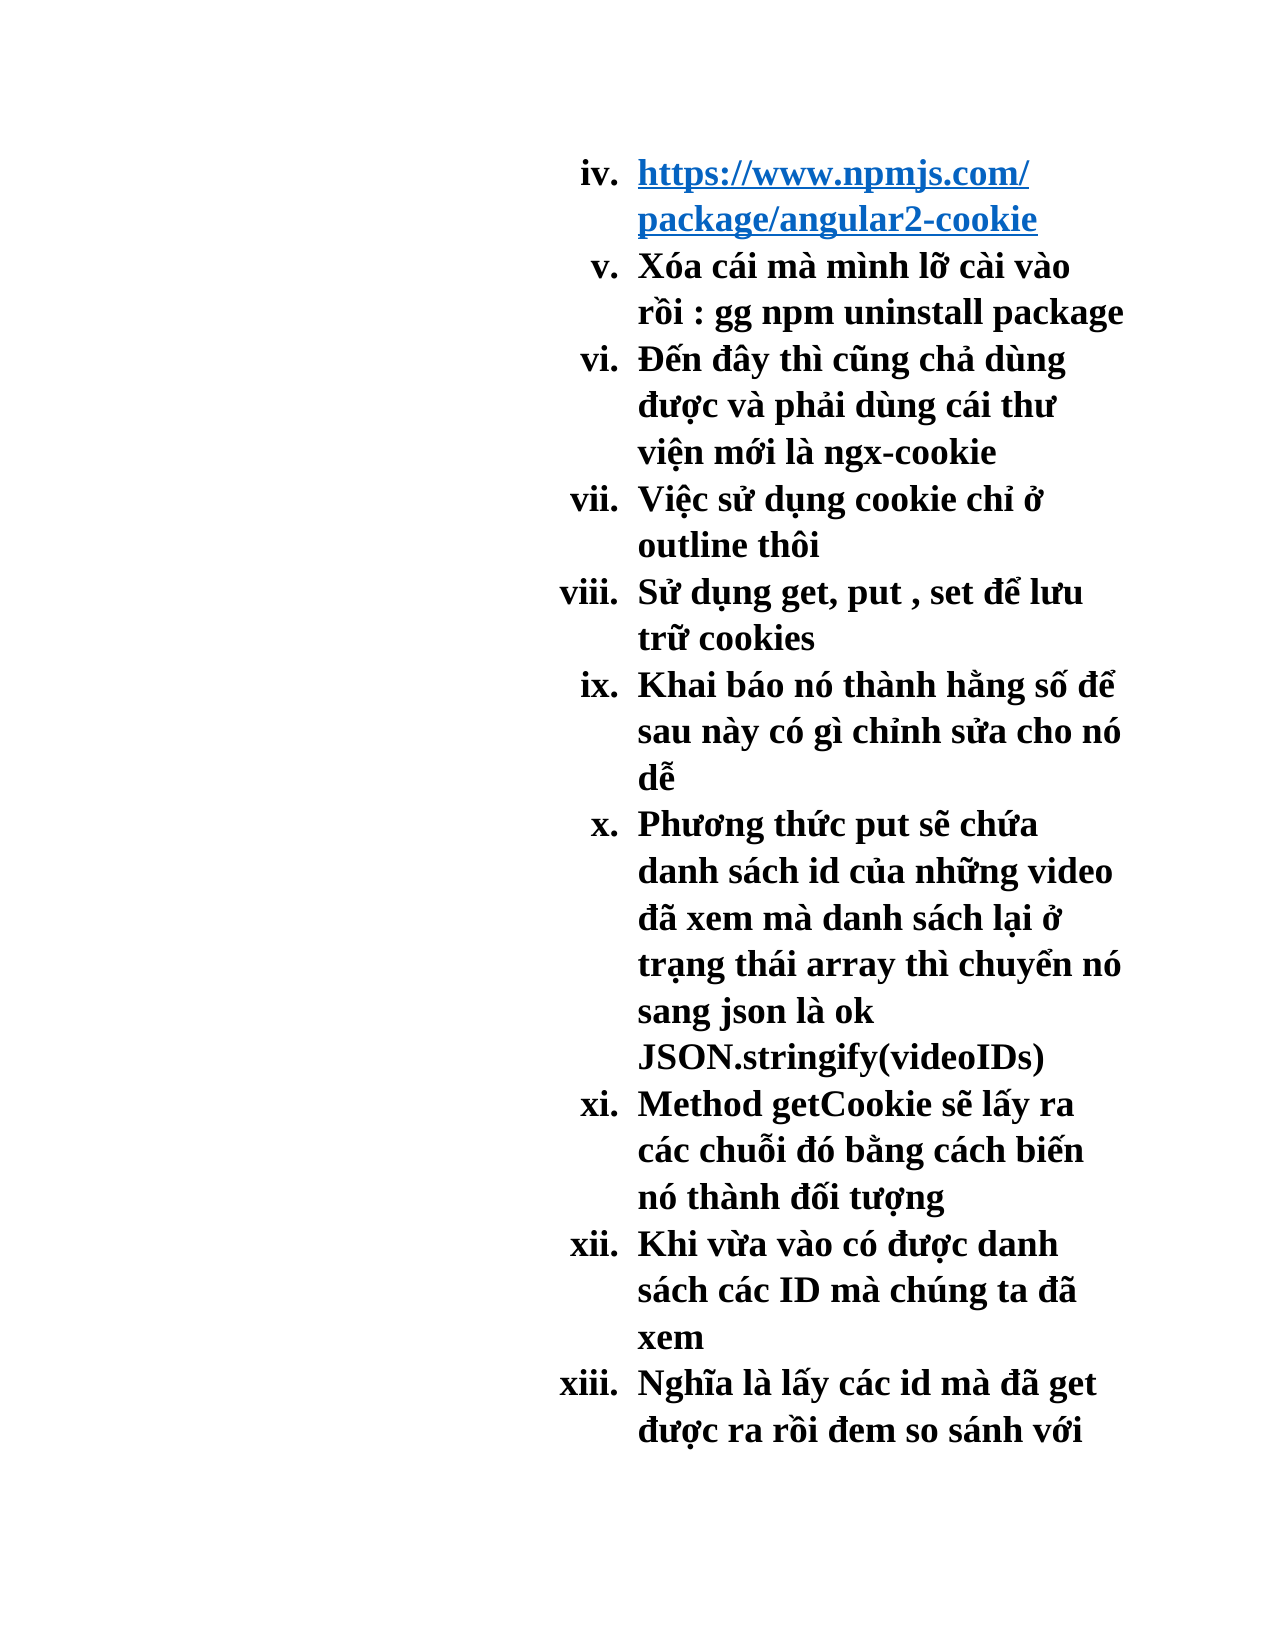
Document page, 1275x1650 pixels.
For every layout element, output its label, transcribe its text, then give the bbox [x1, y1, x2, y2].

list Sử dụng get, put , set để lưu trữ cookies [619, 569, 1125, 659]
list Phương thức put sẽ chứa danh sách id của những video đã xem mà danh sách lại ở trạng thái array thì chuyển nó sang json là ok JSON.stringify(videoIDs) [619, 802, 1125, 1078]
list Việc sử dụng cookie chỉ ở outline thôi [619, 476, 1125, 566]
list Khi vừa vào có được danh sách các ID mà chúng ta đã xem [619, 1221, 1125, 1357]
list Khai báo nó thành hằng số để sau này có gì chỉnh sửa cho nó dễ [619, 662, 1125, 798]
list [619, 1361, 1125, 1450]
list Method getCookie sẽ lấy ra các chuỗi đó bằng cách biến nó thành đối tượng [619, 1081, 1125, 1217]
list Xóa cái mà mình lỡ cài vào rồi : gg npm uninstall package [619, 243, 1125, 333]
list https://www.npmjs.com/package/angular2-cookie [619, 150, 1125, 240]
list Đến đây thì cũng chả dùng được và phải dùng cái thư viện mới là ngx-cookie [619, 336, 1125, 472]
